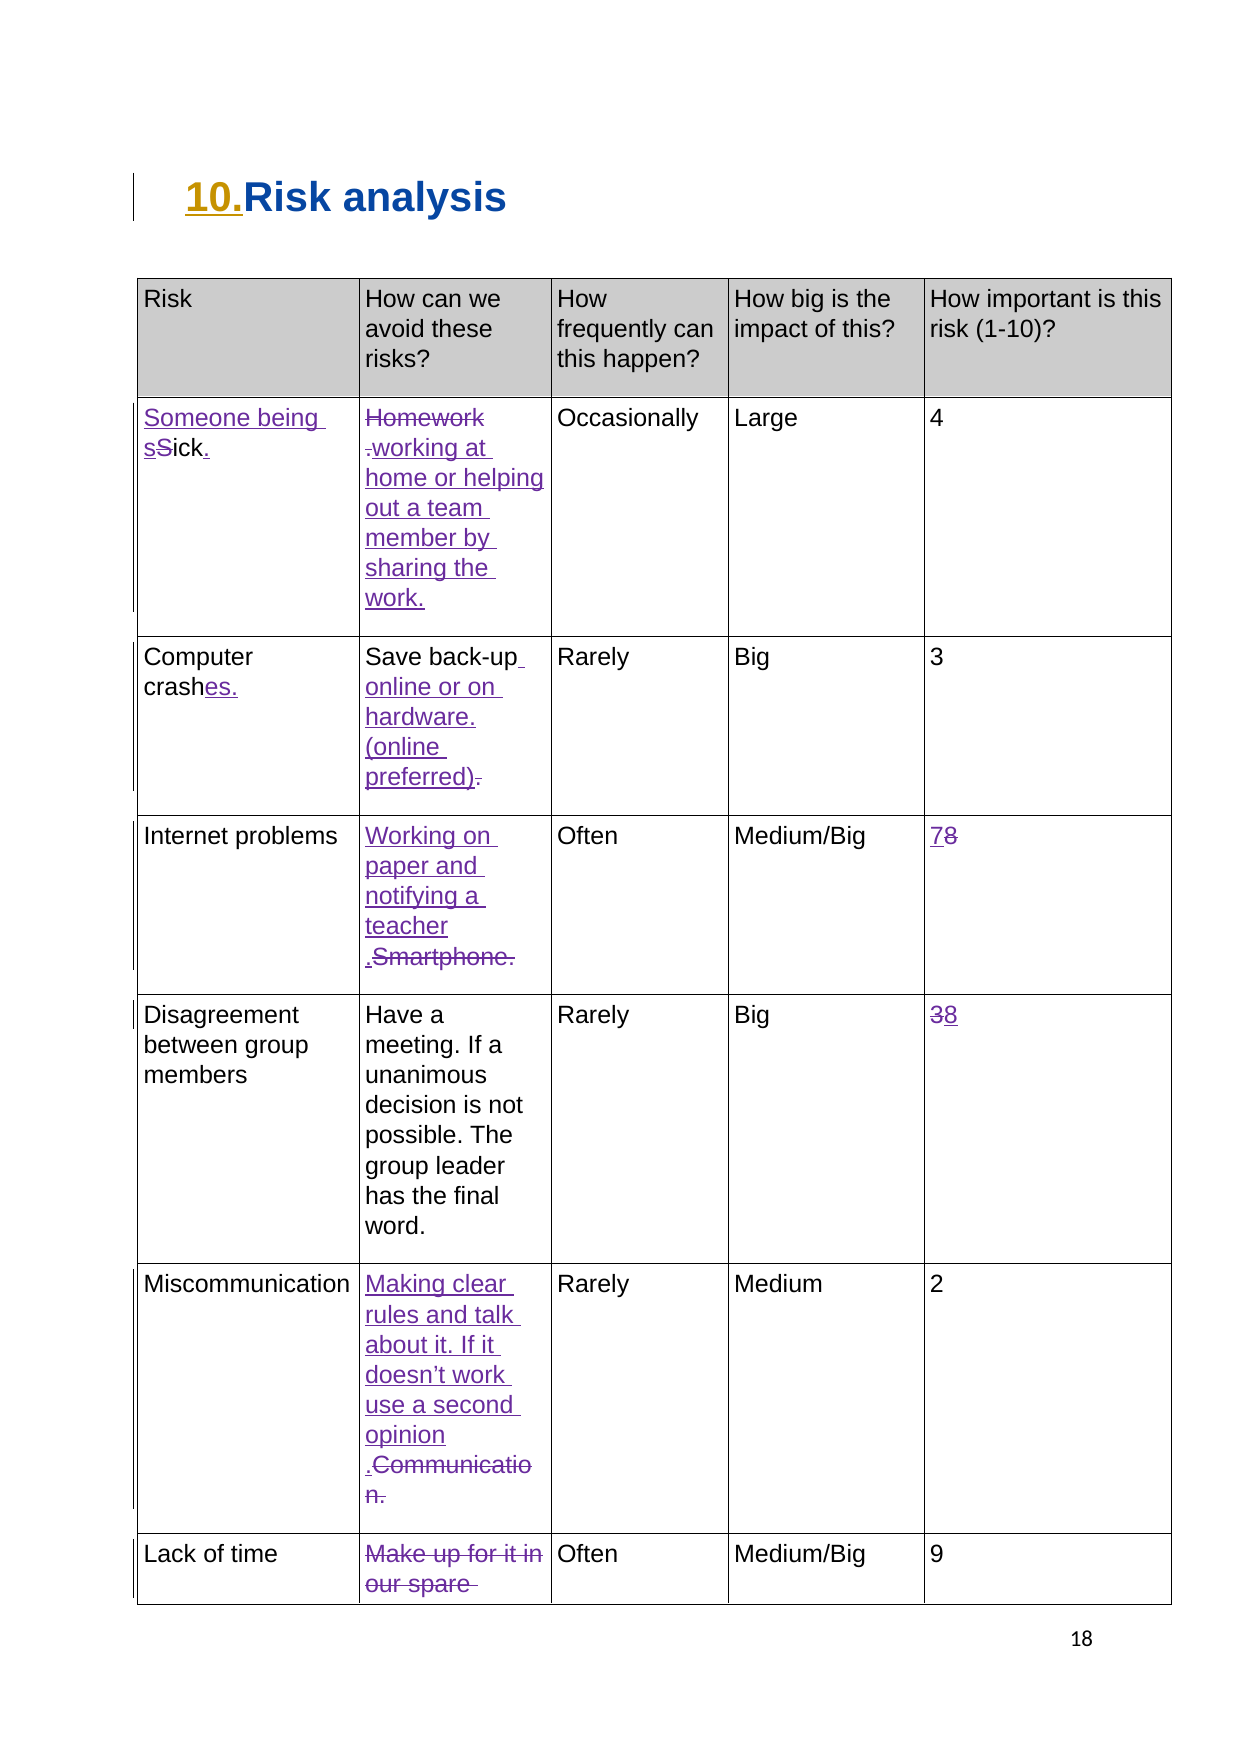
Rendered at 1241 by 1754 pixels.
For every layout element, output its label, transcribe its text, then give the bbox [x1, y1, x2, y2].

table_cell Big [729, 637, 924, 815]
table_cell Internet problems [138, 816, 359, 994]
subtitle Risk analysis [185, 173, 1093, 221]
table_header How can we avoid these risks? [360, 279, 551, 396]
table_cell 4 [925, 398, 1171, 636]
table_cell Rarely [552, 1264, 728, 1533]
table_cell [360, 1264, 551, 1533]
table_cell Medium/Big [729, 816, 924, 994]
table_header Risk [138, 279, 359, 396]
table_header How big is the impact of this? [729, 279, 924, 396]
table_cell Occasionally [552, 398, 728, 636]
table_cell Big [729, 995, 924, 1263]
table_cell Computer crash [138, 637, 359, 815]
table_cell [360, 398, 551, 636]
table_cell [925, 816, 1171, 994]
table_cell Medium/Big [729, 1534, 924, 1603]
table_cell 2 [925, 1264, 1171, 1533]
table_cell Rarely [552, 995, 728, 1263]
table_cell Often [552, 816, 728, 994]
table_cell Medium [729, 1264, 924, 1533]
table_cell 3 [925, 637, 1171, 815]
table_cell Disagreement between group members [138, 995, 359, 1263]
table_cell ick [138, 398, 359, 636]
table_header How frequently can this happen? [552, 279, 728, 396]
table_cell Often [552, 1534, 728, 1603]
table_cell [925, 995, 1171, 1263]
table_cell Large [729, 398, 924, 636]
table_cell Have a meeting. If a unanimous decision is not possible. The group leader has the final word. [360, 995, 551, 1263]
table_cell 9 [925, 1534, 1171, 1603]
table_cell Save back-up [360, 637, 551, 815]
table_cell Rarely [552, 637, 728, 815]
table_cell [360, 816, 551, 994]
table_header How important is this risk (1-10)? [925, 279, 1171, 396]
table_cell [360, 1534, 551, 1603]
table_cell Lack of time [138, 1534, 359, 1603]
table_cell Miscommunication [138, 1264, 359, 1533]
